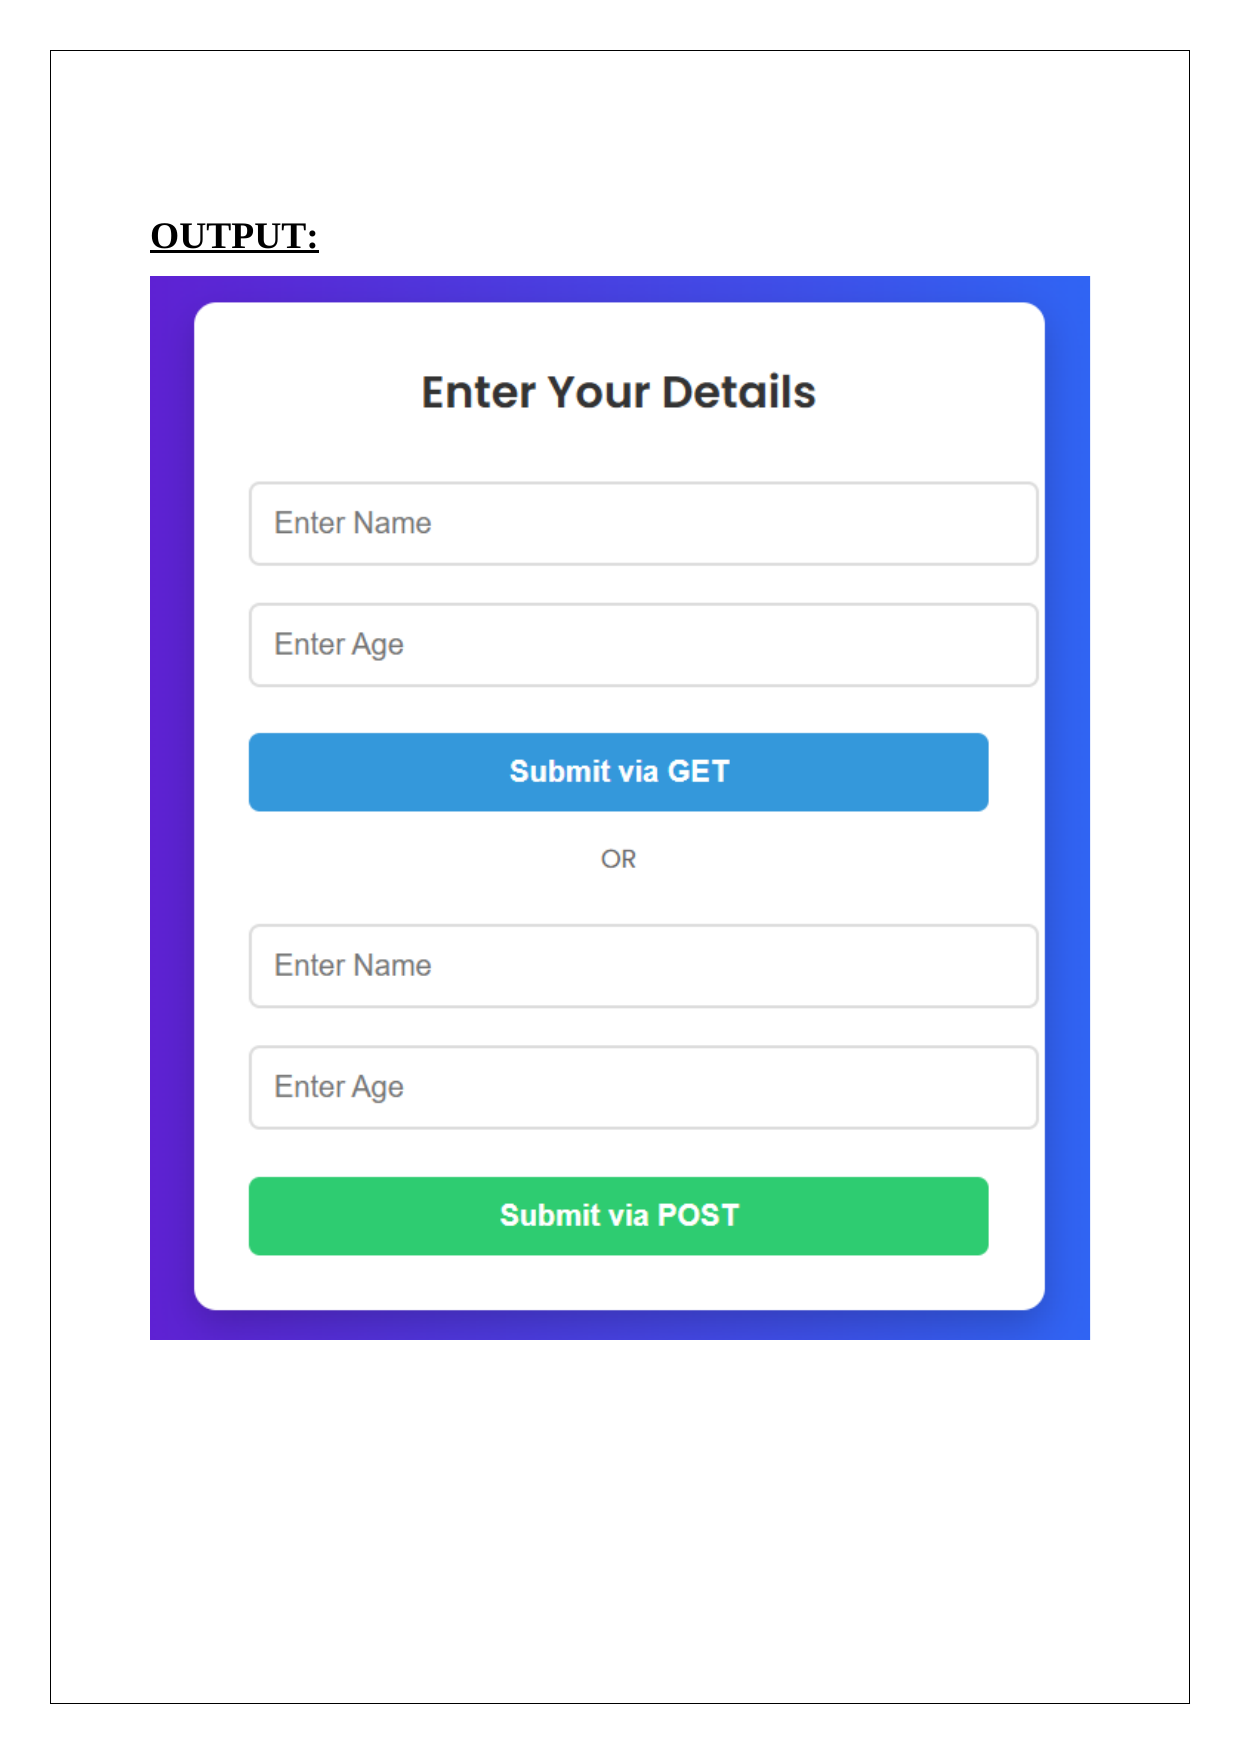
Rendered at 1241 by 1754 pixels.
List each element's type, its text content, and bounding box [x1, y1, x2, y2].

picture [150, 276, 1091, 1340]
text OUTPUT: [150, 213, 1090, 256]
